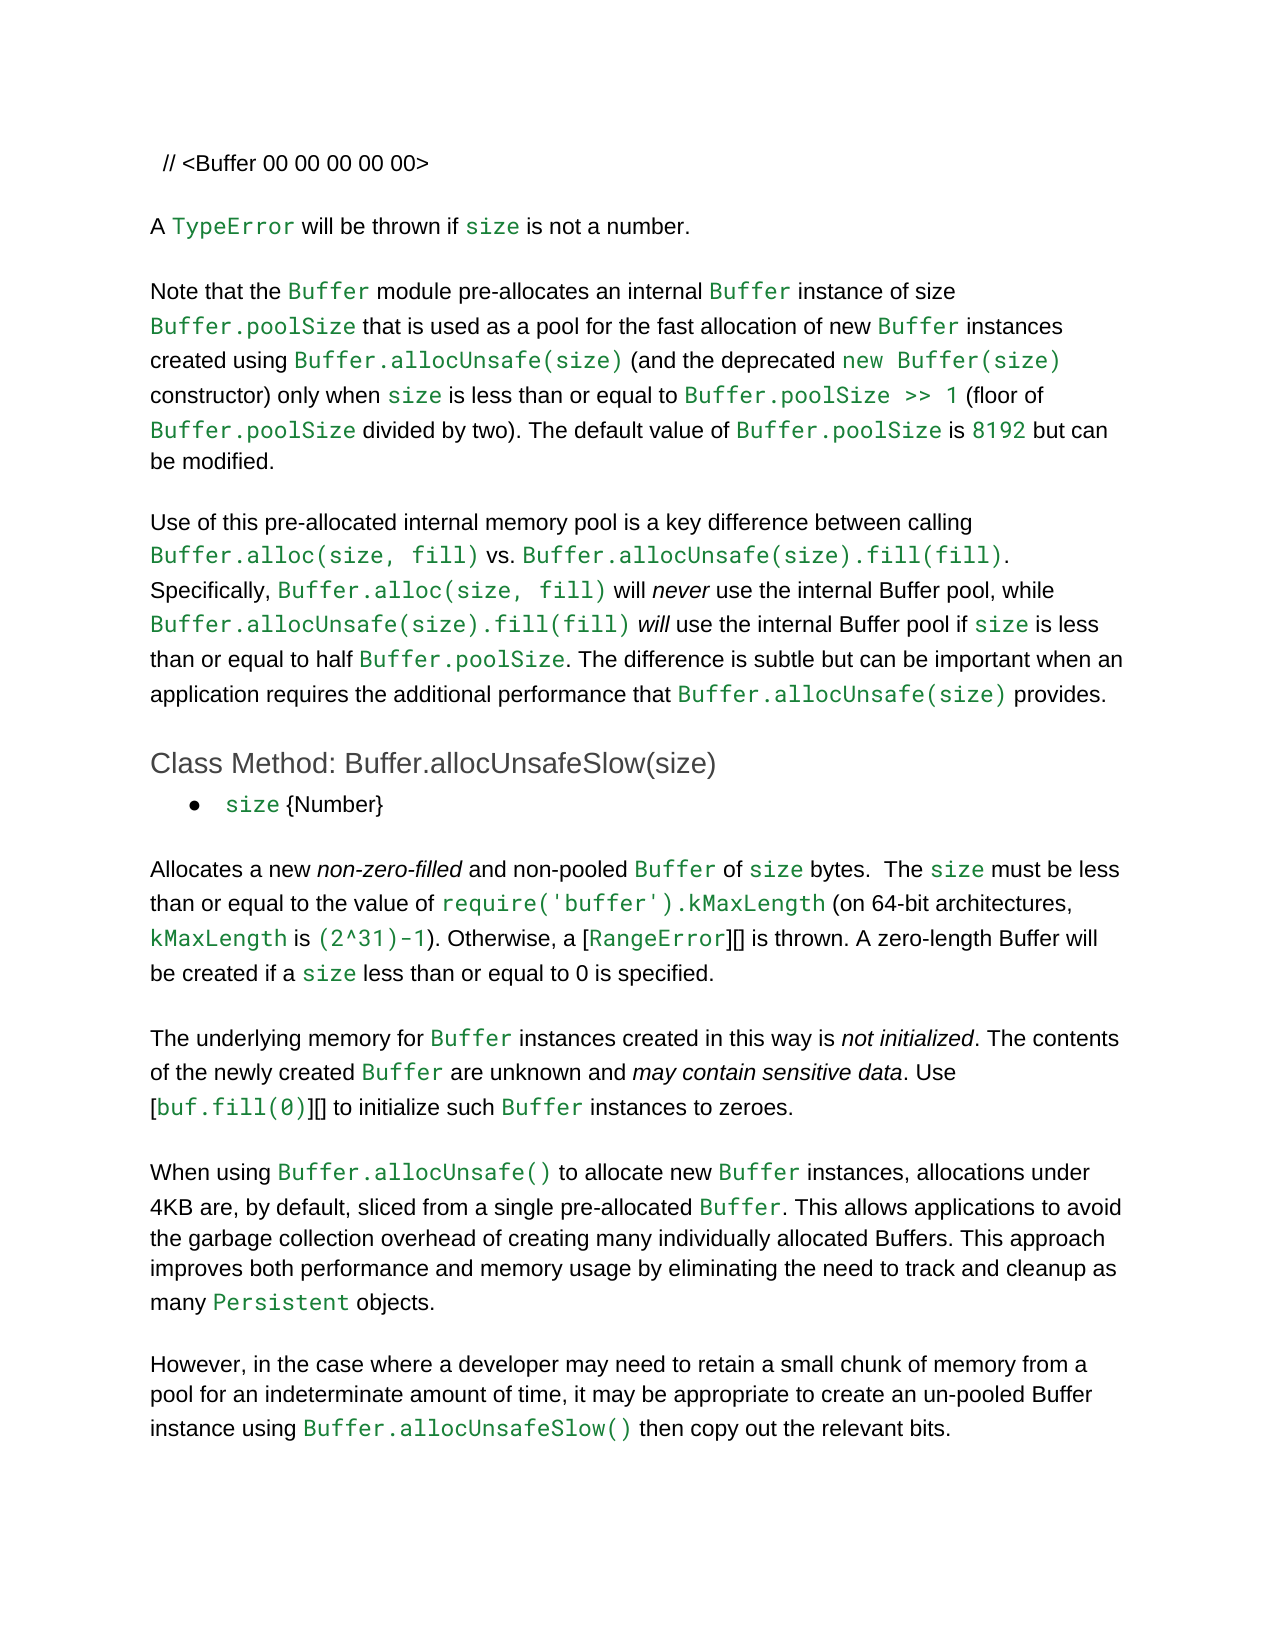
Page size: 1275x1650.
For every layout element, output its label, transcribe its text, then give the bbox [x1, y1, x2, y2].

text When using Buffer.allocUnsafe() to allocate new Buffer instances, allocations under 4KB are, by default, sliced from a single pre-allocated Buffer. This allows applications to avoid the garbage collection overhead of creating many individually allocated Buffers. This approach improves both performance and memory usage by eliminating the need to track and cleanup as many Persistent objects. [150, 1156, 1125, 1316]
text Note that the Buffer module pre-allocates an internal Buffer instance of size Buffer.poolSize that is used as a pool for the fast allocation of new Buffer instances created using Buffer.allocUnsafe(size) (and the deprecated new Buffer(size) constructor) only when size is less than or equal to Buffer.poolSize >> 1 (floor of Buffer.poolSize divided by two). The default value of Buffer.poolSize is 8192 but can be modified. [150, 275, 1125, 474]
text A TypeError will be thrown if size is not a number. [150, 210, 1125, 241]
text However, in the case where a developer may need to retain a small chunk of memory from a pool for an indeterminate amount of time, it may be appropriate to create an un-pooled Buffer instance using Buffer.allocUnsafeSlow() then copy out the relevant bits. [150, 1351, 1125, 1442]
text Allocates a new non-zero-filled and non-pooled Buffer of size bytes. The size must be less than or equal to the value of require('buffer').kMaxLength (on 64-bit architectures, kMaxLength is (2^31)-1). Otherwise, a [RangeError][] is thrown. A zero-length Buffer will be created if a size less than or equal to 0 is specified. [150, 853, 1125, 987]
list size {Number} [187, 788, 1125, 818]
text // <Buffer 00 00 00 00 00> [150, 150, 1125, 176]
text Use of this pre-allocated internal memory pool is a key difference between calling Buffer.alloc(size, fill) vs. Buffer.allocUnsafe(size).fill(fill). Specifically, Buffer.alloc(size, fill) will never use the internal Buffer pool, while Buffer.allocUnsafe(size).fill(fill) will use the internal Buffer pool if size is less than or equal to half Buffer.poolSize. The difference is subtle but can be important when an application requires the additional performance that Buffer.allocUnsafe(size) provides. [150, 508, 1125, 708]
text The underlying memory for Buffer instances created in this way is not initialized. The contents of the newly created Buffer are unknown and may contain sensitive data. Use [buf.fill(0)][] to initialize such Buffer instances to zeroes. [150, 1022, 1125, 1121]
subtitle Class Method: Buffer.allocUnsafeSlow(size) [150, 746, 1125, 780]
